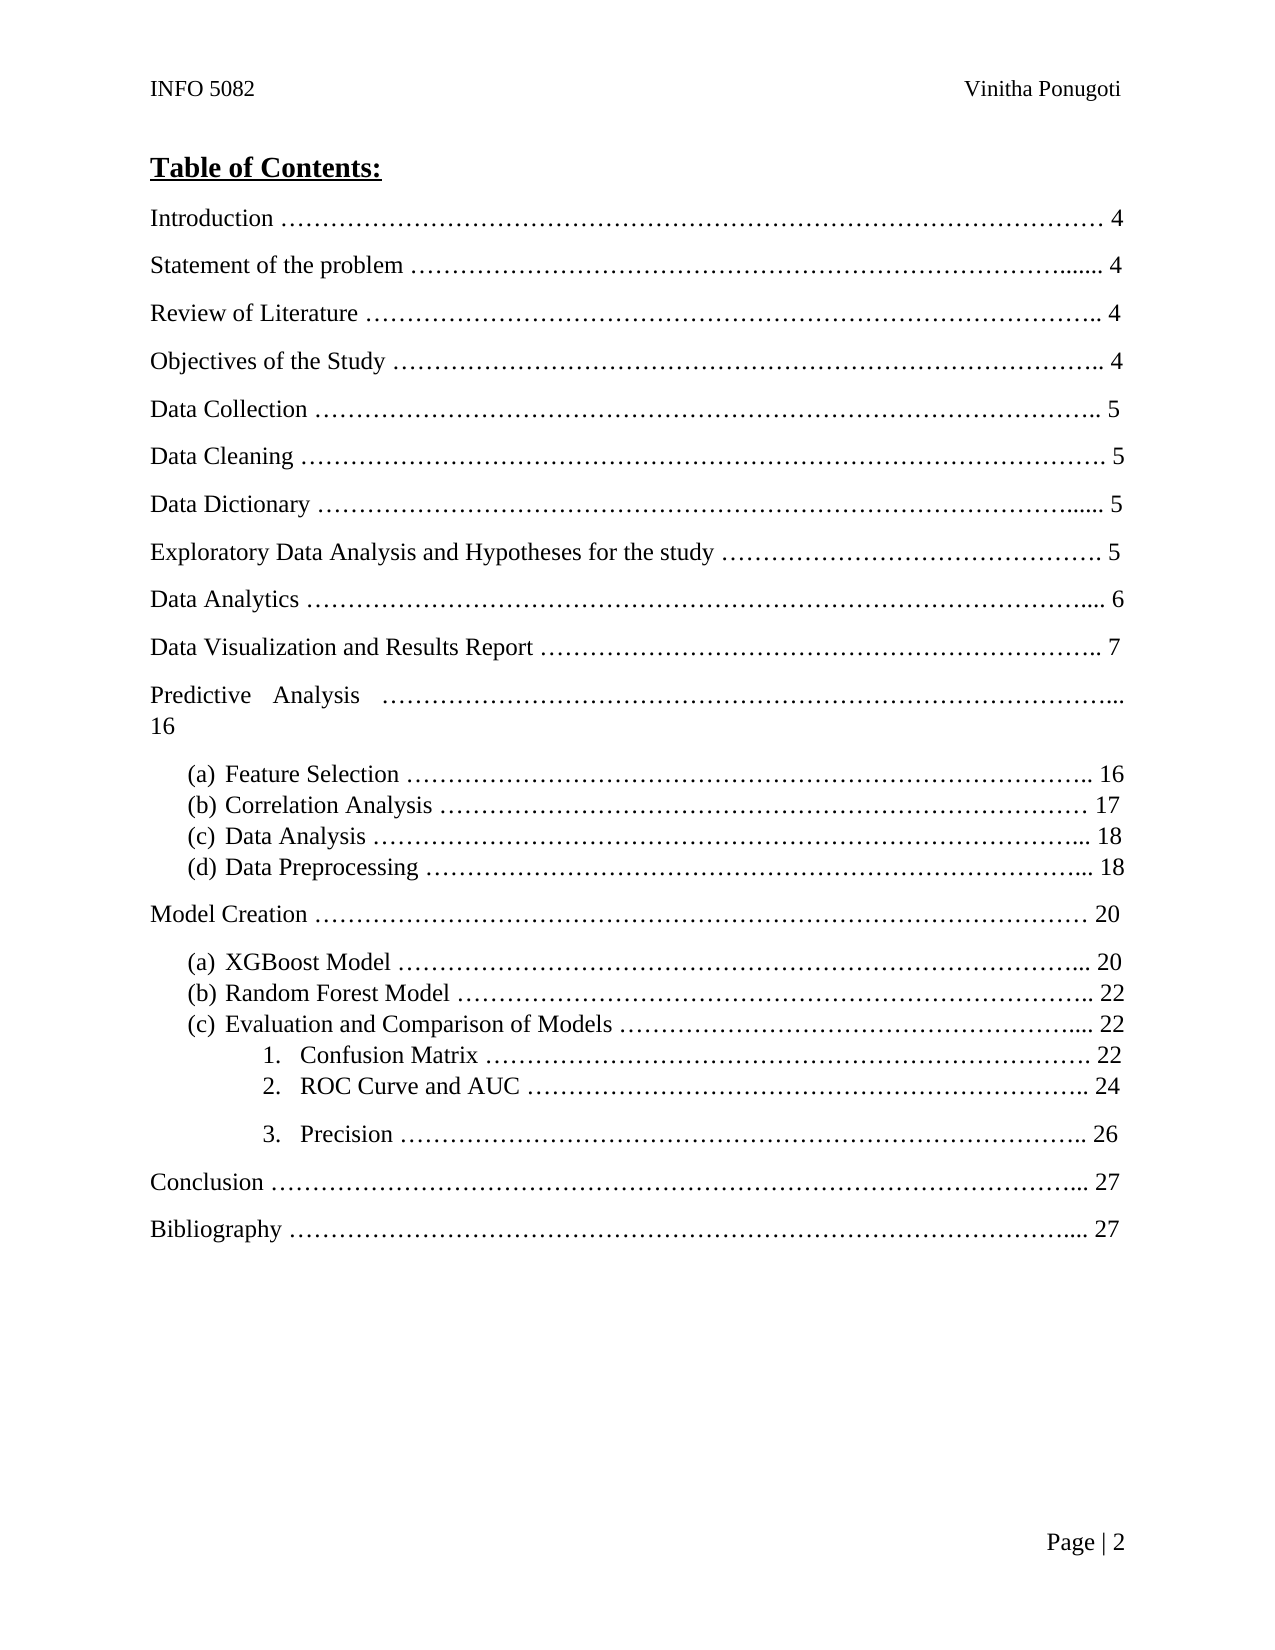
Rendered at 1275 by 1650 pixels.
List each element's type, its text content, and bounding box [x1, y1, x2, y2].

list Feature Selection ……………………………………………………………………….. 16 [187, 759, 1125, 787]
text Exploratory Data Analysis and Hypotheses for the study ………………………………………. 5 [150, 537, 1125, 566]
list Correlation Analysis …………………………………………………………………… 17 [187, 790, 1125, 818]
text Objectives of the Study ………………………………………………………………………….. 4 [150, 346, 1125, 375]
list Confusion Matrix ………………………………………………………………. 22 [262, 1040, 1125, 1069]
list Data Preprocessing ……………………………………………………………………... 18 [187, 852, 1125, 881]
text Statement of the problem ……………………………………………………………………....... 4 [150, 251, 1125, 279]
text Data Visualization and Results Report ………………………………………………………….. 7 [150, 632, 1125, 661]
list Data Analysis …………………………………………………………………………... 18 [187, 821, 1125, 849]
list XGBoost Model ………………………………………………………………………... 20 [187, 947, 1125, 976]
text Bibliography ………………………………………………………………………………….... 27 [150, 1214, 1125, 1243]
text Data Collection ………………………………………………………………………………….. 5 [150, 394, 1125, 422]
text Conclusion ……………………………………………………………………………………... 27 [150, 1167, 1125, 1196]
list Evaluation and Comparison of Models ……………………………………………….... 22 [187, 1009, 1125, 1038]
text Data Dictionary ………………………………………………………………………………...... 5 [150, 489, 1125, 518]
text Table of Contents: [150, 150, 1125, 183]
list ROC Curve and AUC ………………………………………………………….. 24 [262, 1071, 1125, 1100]
list Precision ……………………………………………………………………….. 26 [262, 1119, 1125, 1148]
text Model Creation ………………………………………………………………………………… 20 [150, 899, 1125, 928]
text Data Analytics ………………………………………………………………………………….... 6 [150, 584, 1125, 613]
text Introduction ……………………………………………………………………………………… 4 [150, 203, 1125, 232]
text Data Cleaning ……………………………………………………………………………………. 5 [150, 441, 1125, 470]
list Random Forest Model ………………………………………………………………….. 22 [187, 978, 1125, 1007]
text Review of Literature …………………………………………………………………………….. 4 [150, 298, 1125, 327]
text Predictive Analysis ……………………………………………………………………………... 16 [150, 680, 1125, 740]
